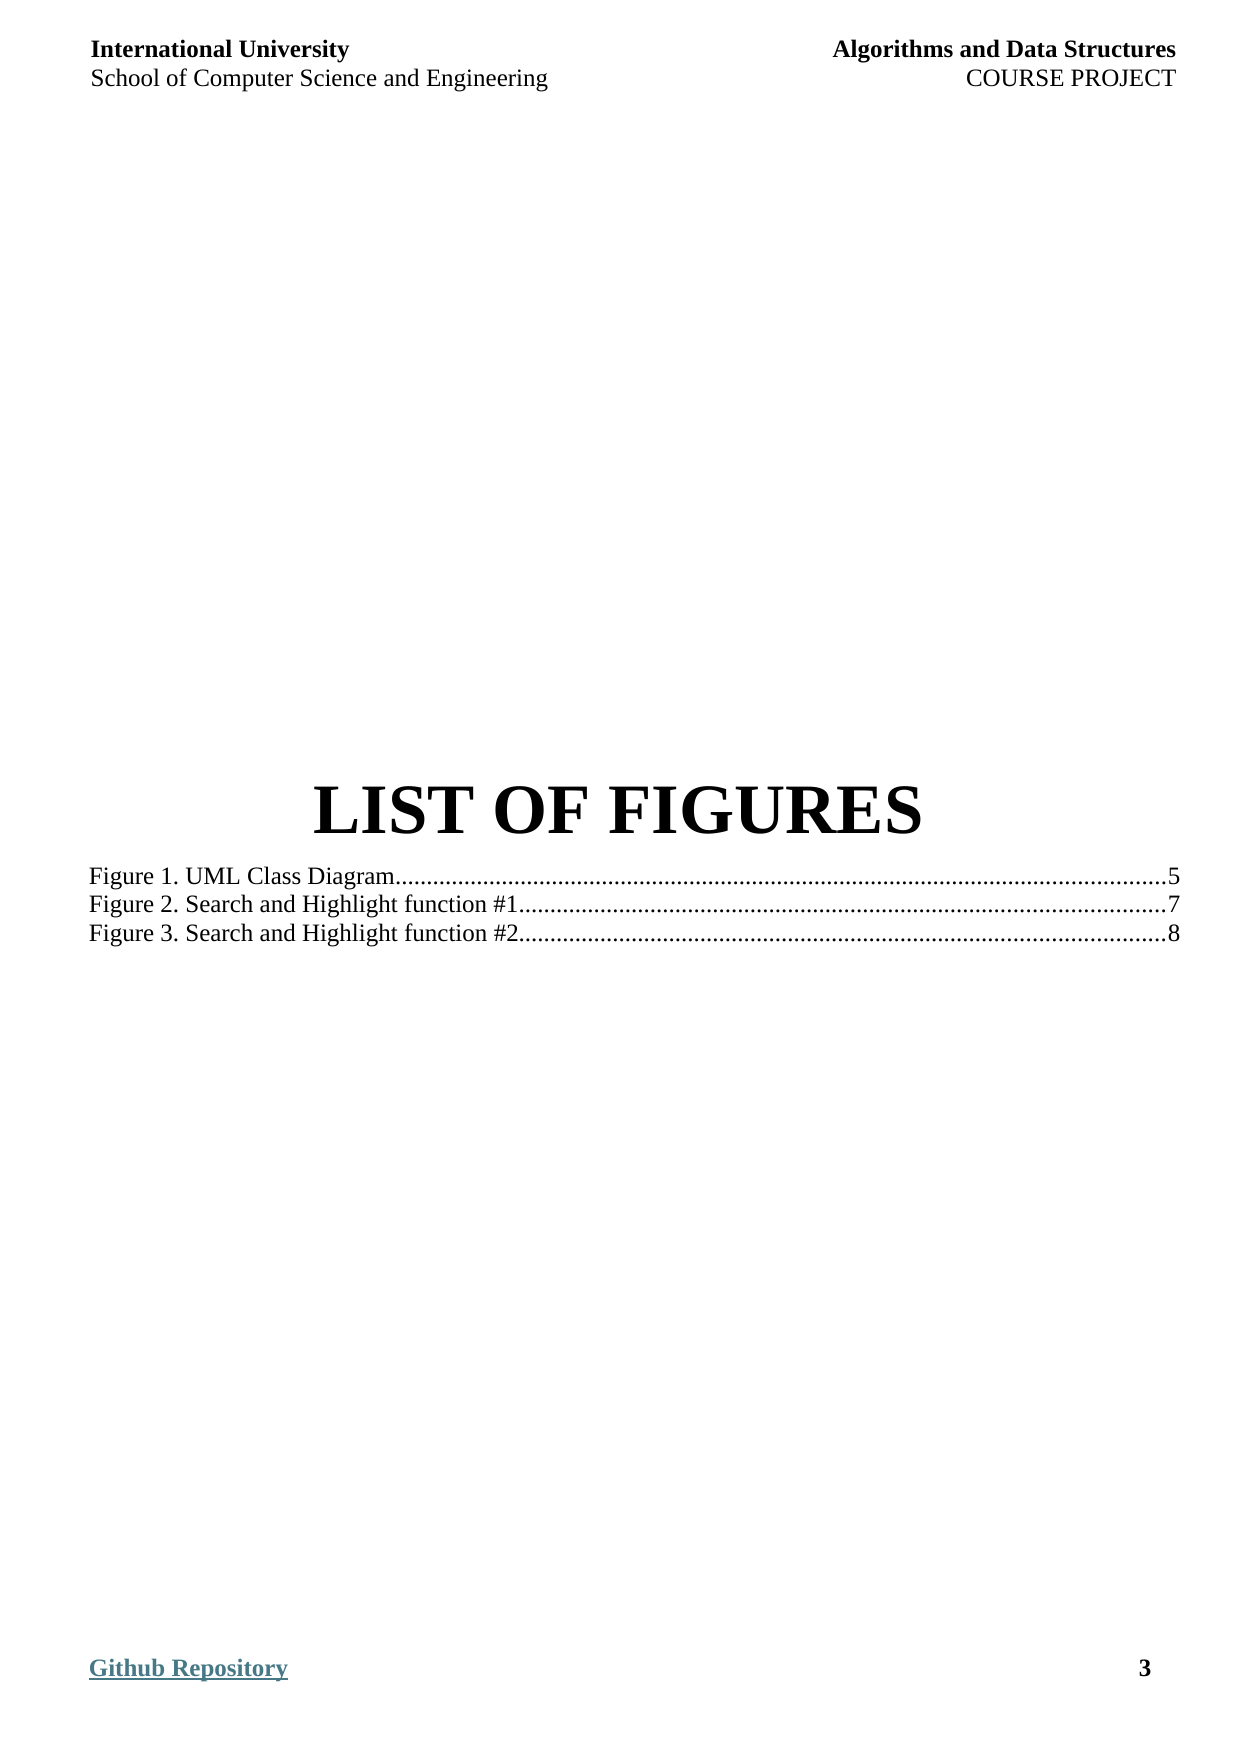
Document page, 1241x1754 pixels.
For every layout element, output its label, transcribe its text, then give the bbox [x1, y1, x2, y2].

text Figure 2. Search and Highlight function #1 7 [89, 889, 1181, 918]
text Figure 3. Search and Highlight function #2 8 [89, 918, 1181, 947]
text LIST OF FIGURES [130, 767, 1107, 848]
text Figure 1. UML Class Diagram 5 [89, 861, 1181, 889]
